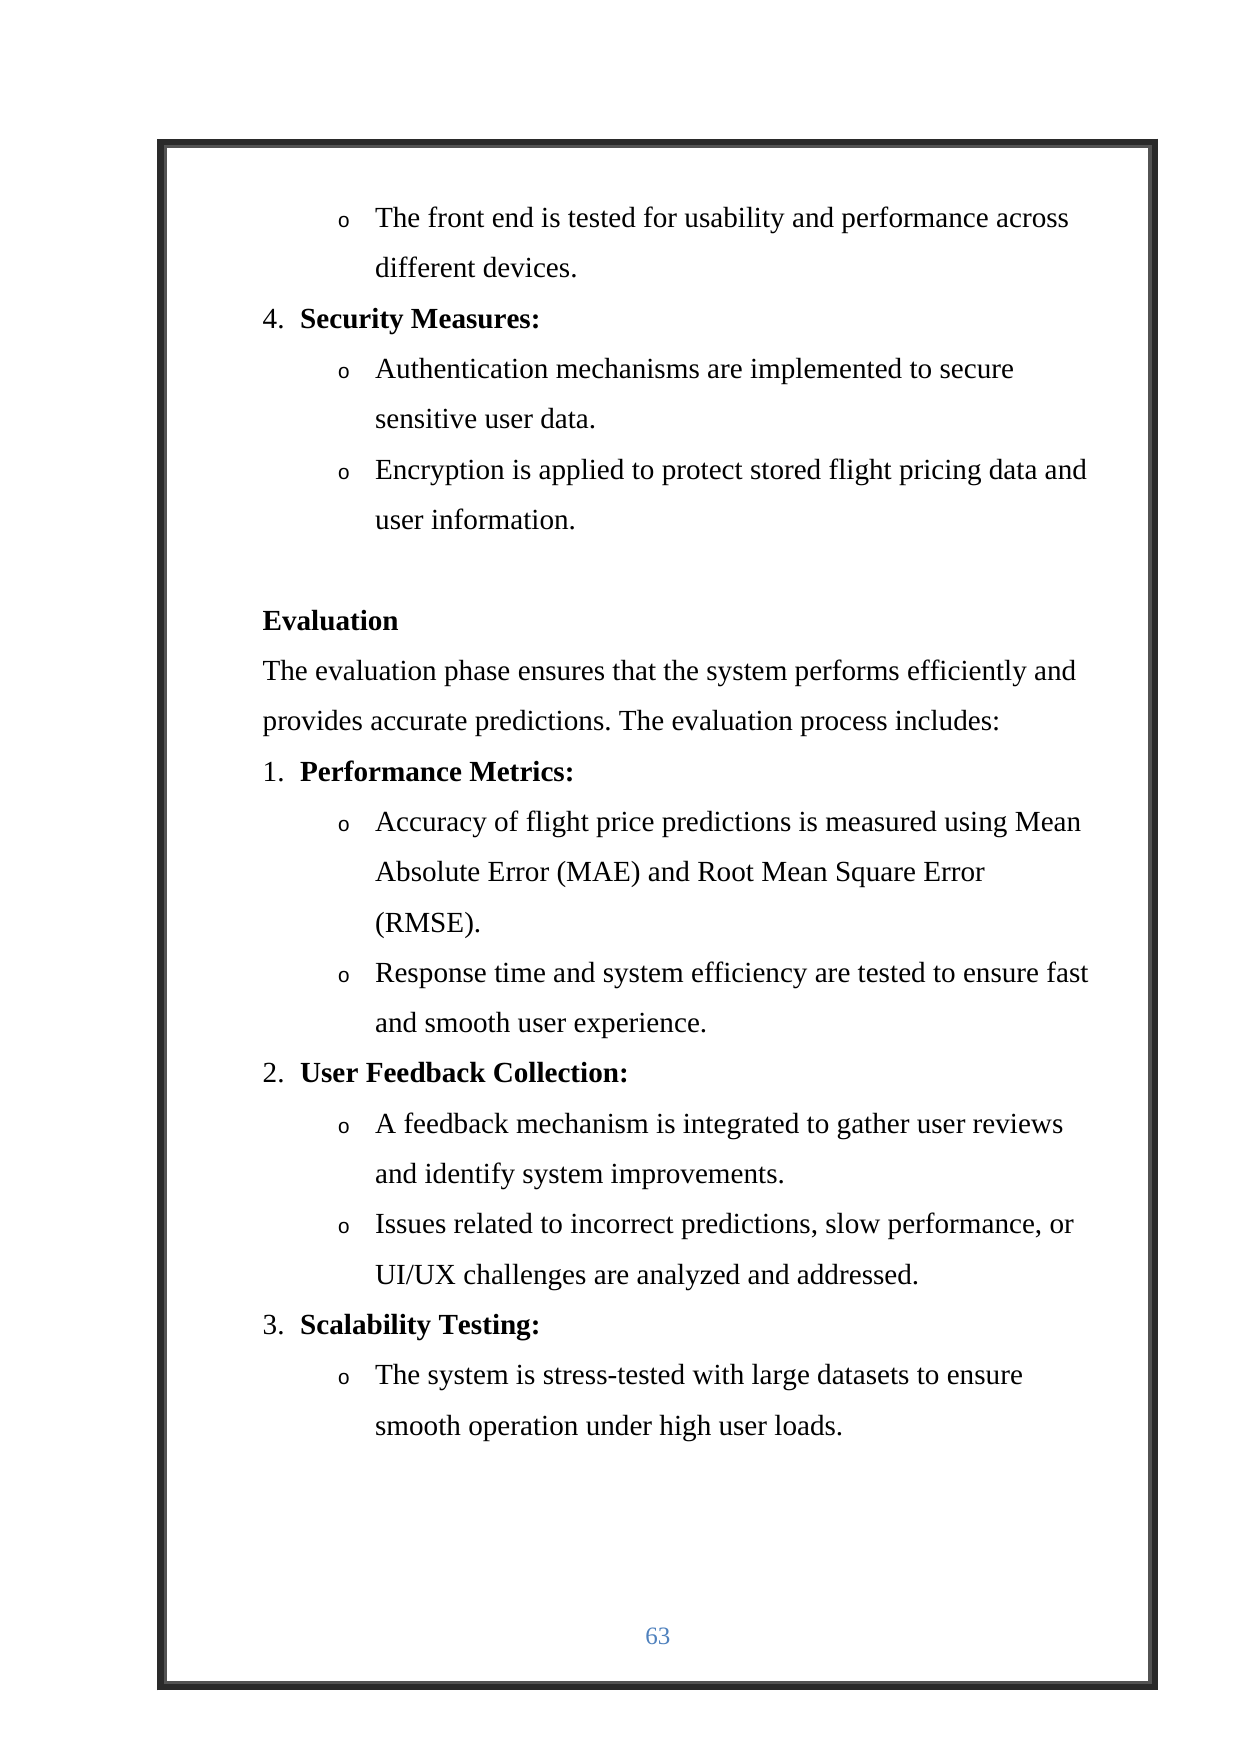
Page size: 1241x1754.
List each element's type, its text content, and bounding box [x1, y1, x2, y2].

list A feedback mechanism is integrated to gather user reviews and identify system improvements. [337, 1106, 1090, 1190]
list The system is stress-tested with large datasets to ensure smooth operation under high user loads. [337, 1357, 1090, 1441]
text The evaluation phase ensures that the system performs efficiently and provides accurate predictions. The evaluation process includes: [262, 653, 1090, 737]
list Security Measures: [262, 301, 1090, 334]
list User Feedback Collection: [262, 1056, 1090, 1089]
list Performance Metrics: [262, 754, 1090, 787]
list Scalability Testing: [262, 1307, 1090, 1341]
list Authentication mechanisms are implemented to secure sensitive user data. [337, 351, 1090, 435]
list Encryption is applied to protect stored flight pricing data and user information. [337, 452, 1090, 536]
text Evaluation [262, 603, 1090, 636]
list Response time and system efficiency are tested to ensure fast and smooth user experience. [337, 955, 1090, 1039]
list The front end is tested for usability and performance across different devices. [337, 200, 1090, 284]
list Issues related to incorrect predictions, slow performance, or UI/UX challenges are analyzed and addressed. [337, 1207, 1090, 1290]
list Accuracy of flight price predictions is measured using Mean Absolute Error (MAE) and Root Mean Square Error (RMSE). [337, 804, 1090, 938]
